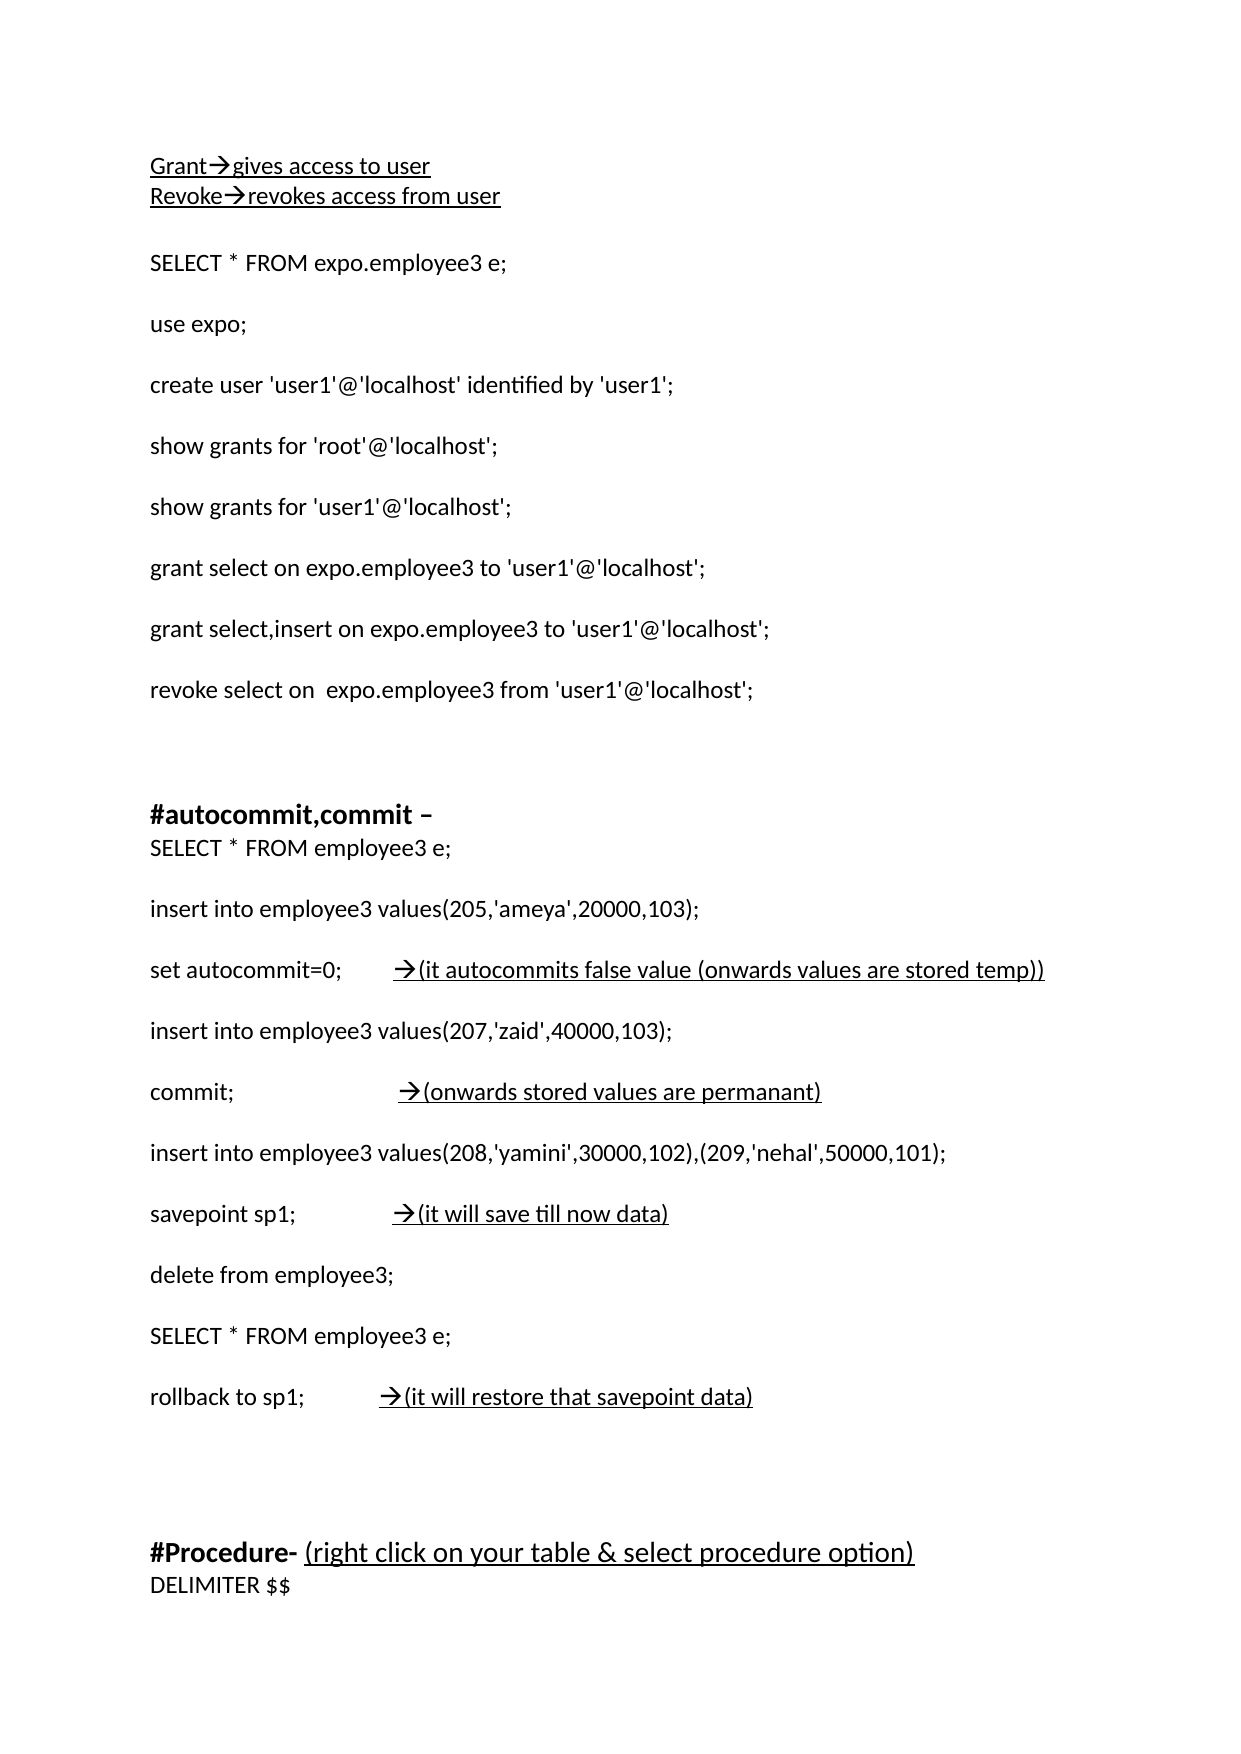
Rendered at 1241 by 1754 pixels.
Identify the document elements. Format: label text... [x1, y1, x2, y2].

text Grantgives access to user [150, 150, 1090, 181]
text Revokerevokes access from user [150, 181, 1090, 211]
text insert into employee3 values(208,'yamini',30000,102),(209,'nehal',50000,101); [150, 1137, 1090, 1167]
text revoke select on expo.employee3 from 'user1'@'localhost'; [150, 674, 1090, 704]
text savepoint sp1; (it will save till now data) [150, 1198, 1090, 1228]
text #autocommit,commit – [150, 796, 1090, 832]
text SELECT * FROM employee3 e; [150, 1320, 1090, 1351]
text set autocommit=0; (it autocommits false value (onwards values are stored temp)) [150, 954, 1090, 984]
text commit; (onwards stored values are permanant) [150, 1076, 1090, 1106]
text insert into employee3 values(205,'ameya',20000,103); [150, 893, 1090, 923]
text show grants for 'user1'@'localhost'; [150, 491, 1090, 521]
text rollback to sp1; (it will restore that savepoint data) [150, 1381, 1090, 1412]
text insert into employee3 values(207,'zaid',40000,103); [150, 1015, 1090, 1045]
text grant select,insert on expo.employee3 to 'user1'@'localhost'; [150, 613, 1090, 643]
text #Procedure- (right click on your table & select procedure option) [150, 1534, 1090, 1569]
text DELIMITER $$ [150, 1569, 1090, 1600]
text delete from employee3; [150, 1259, 1090, 1289]
text grant select on expo.employee3 to 'user1'@'localhost'; [150, 552, 1090, 582]
text create user 'user1'@'localhost' identified by 'user1'; [150, 369, 1090, 399]
text use expo; [150, 308, 1090, 338]
text SELECT * FROM expo.employee3 e; [150, 247, 1090, 277]
text SELECT * FROM employee3 e; [150, 832, 1090, 862]
text show grants for 'root'@'localhost'; [150, 430, 1090, 460]
